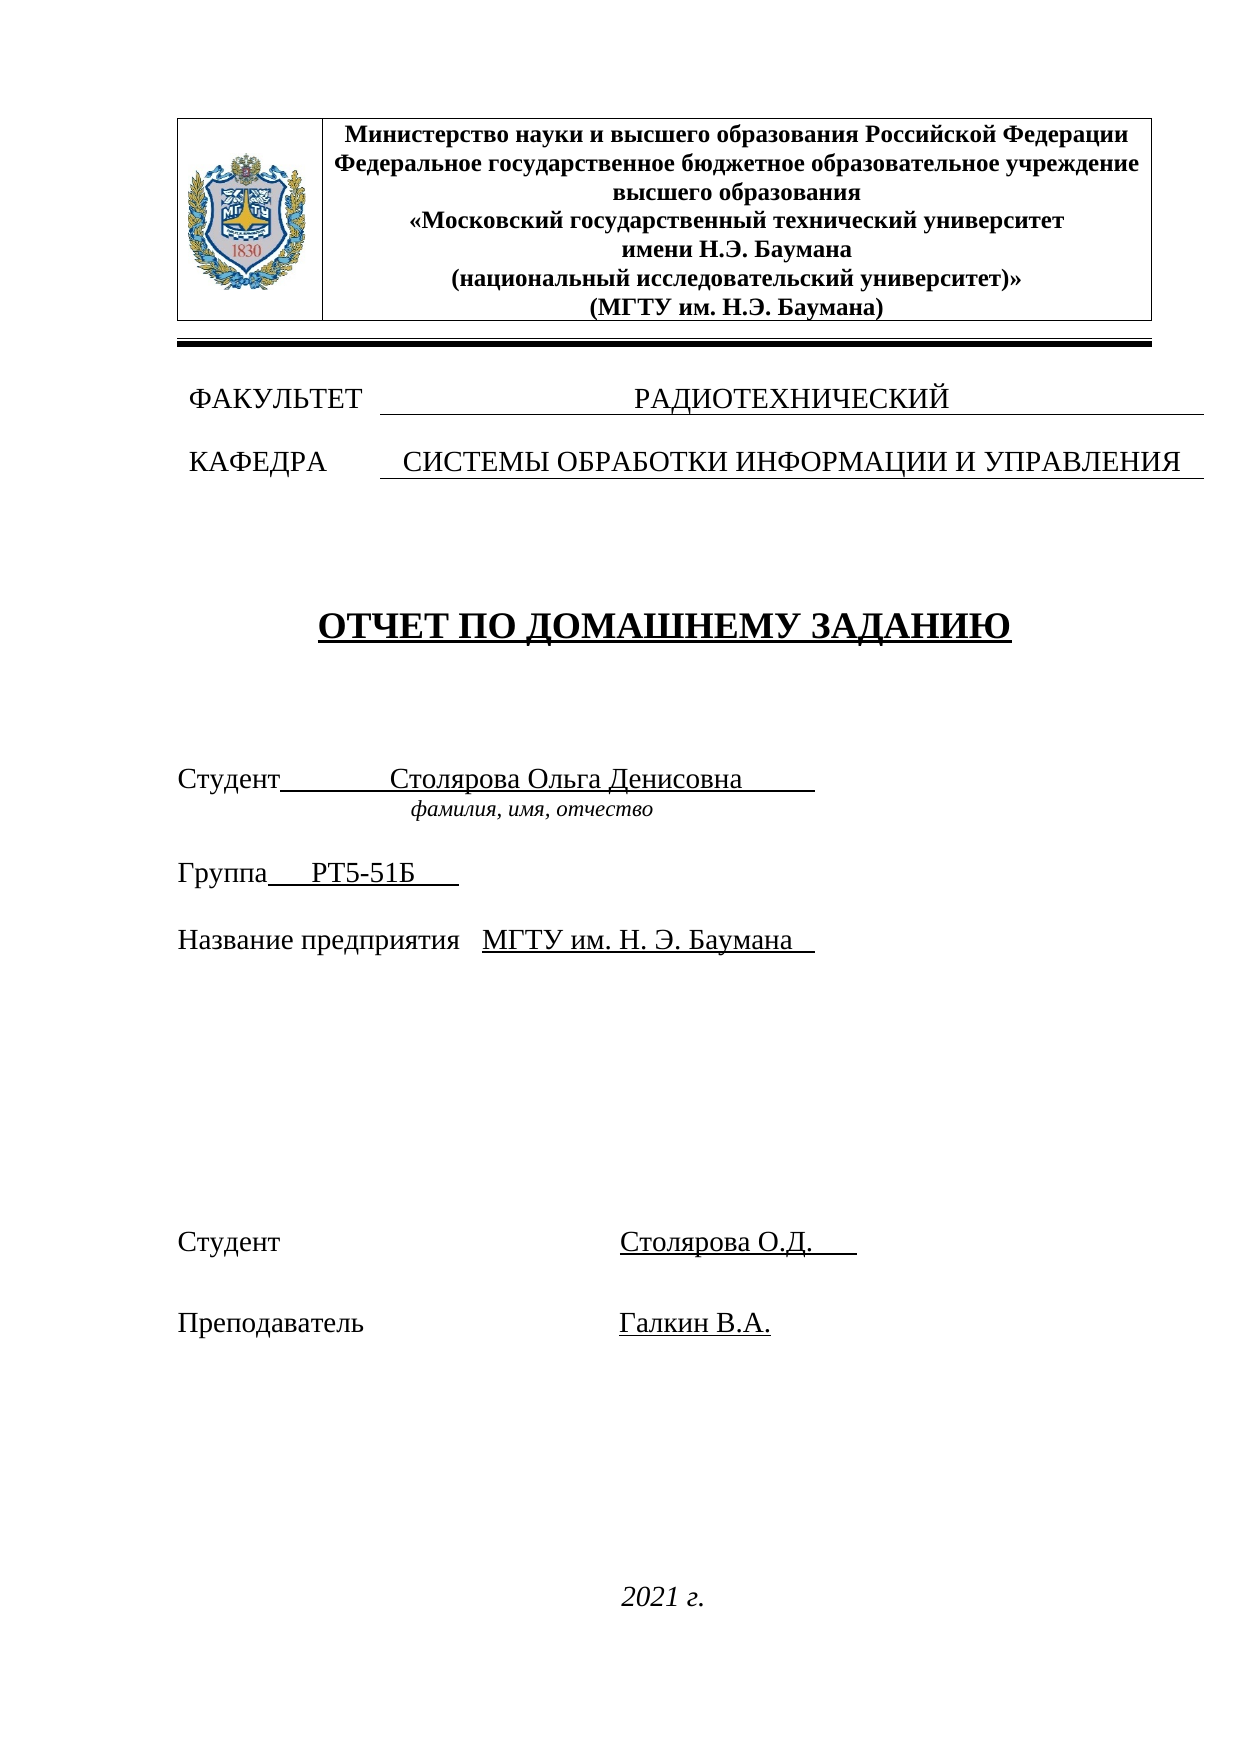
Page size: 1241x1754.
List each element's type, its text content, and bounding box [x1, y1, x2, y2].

text Название предприятия МГТУ им. Н. Э. Баумана ю [177, 922, 1152, 956]
table_header СИСТЕМЫ ОБРАБОТКИ ИНФОРМАЦИИ И УПРАВЛЕНИЯ [380, 444, 1203, 478]
text фамилия, имя, отчество [177, 795, 1152, 821]
picture [186, 153, 305, 288]
text Группа РТ5-51Б . [177, 855, 1152, 888]
text Преподаватель Галкин В.А. [177, 1306, 1152, 1339]
table_header Министерство науки и высшего образования Российской Федерации Федеральное государственное бюджетное образовательное учреждение высшего образования «Московский государственный технический университет имени Н.Э. Баумана (национальный исследовательский университет)» (МГТУ им. Н.Э. Баумана) [323, 119, 1151, 320]
text ОТЧЕТ ПО ДОМАШНЕМУ ЗАДАНИЮ [177, 603, 1152, 646]
table_header ФАКУЛЬТЕТ [177, 381, 380, 414]
text Студент Столярова О.Д. [177, 1224, 1152, 1257]
table_header РАДИОТЕХНИЧЕСКИЙ [380, 381, 1203, 414]
text Студент Столярова Ольга Денисовна . [177, 761, 1152, 795]
table_header [178, 119, 322, 320]
text 2021 г. [177, 1579, 1152, 1612]
table_header КАФЕДРА [177, 444, 380, 478]
